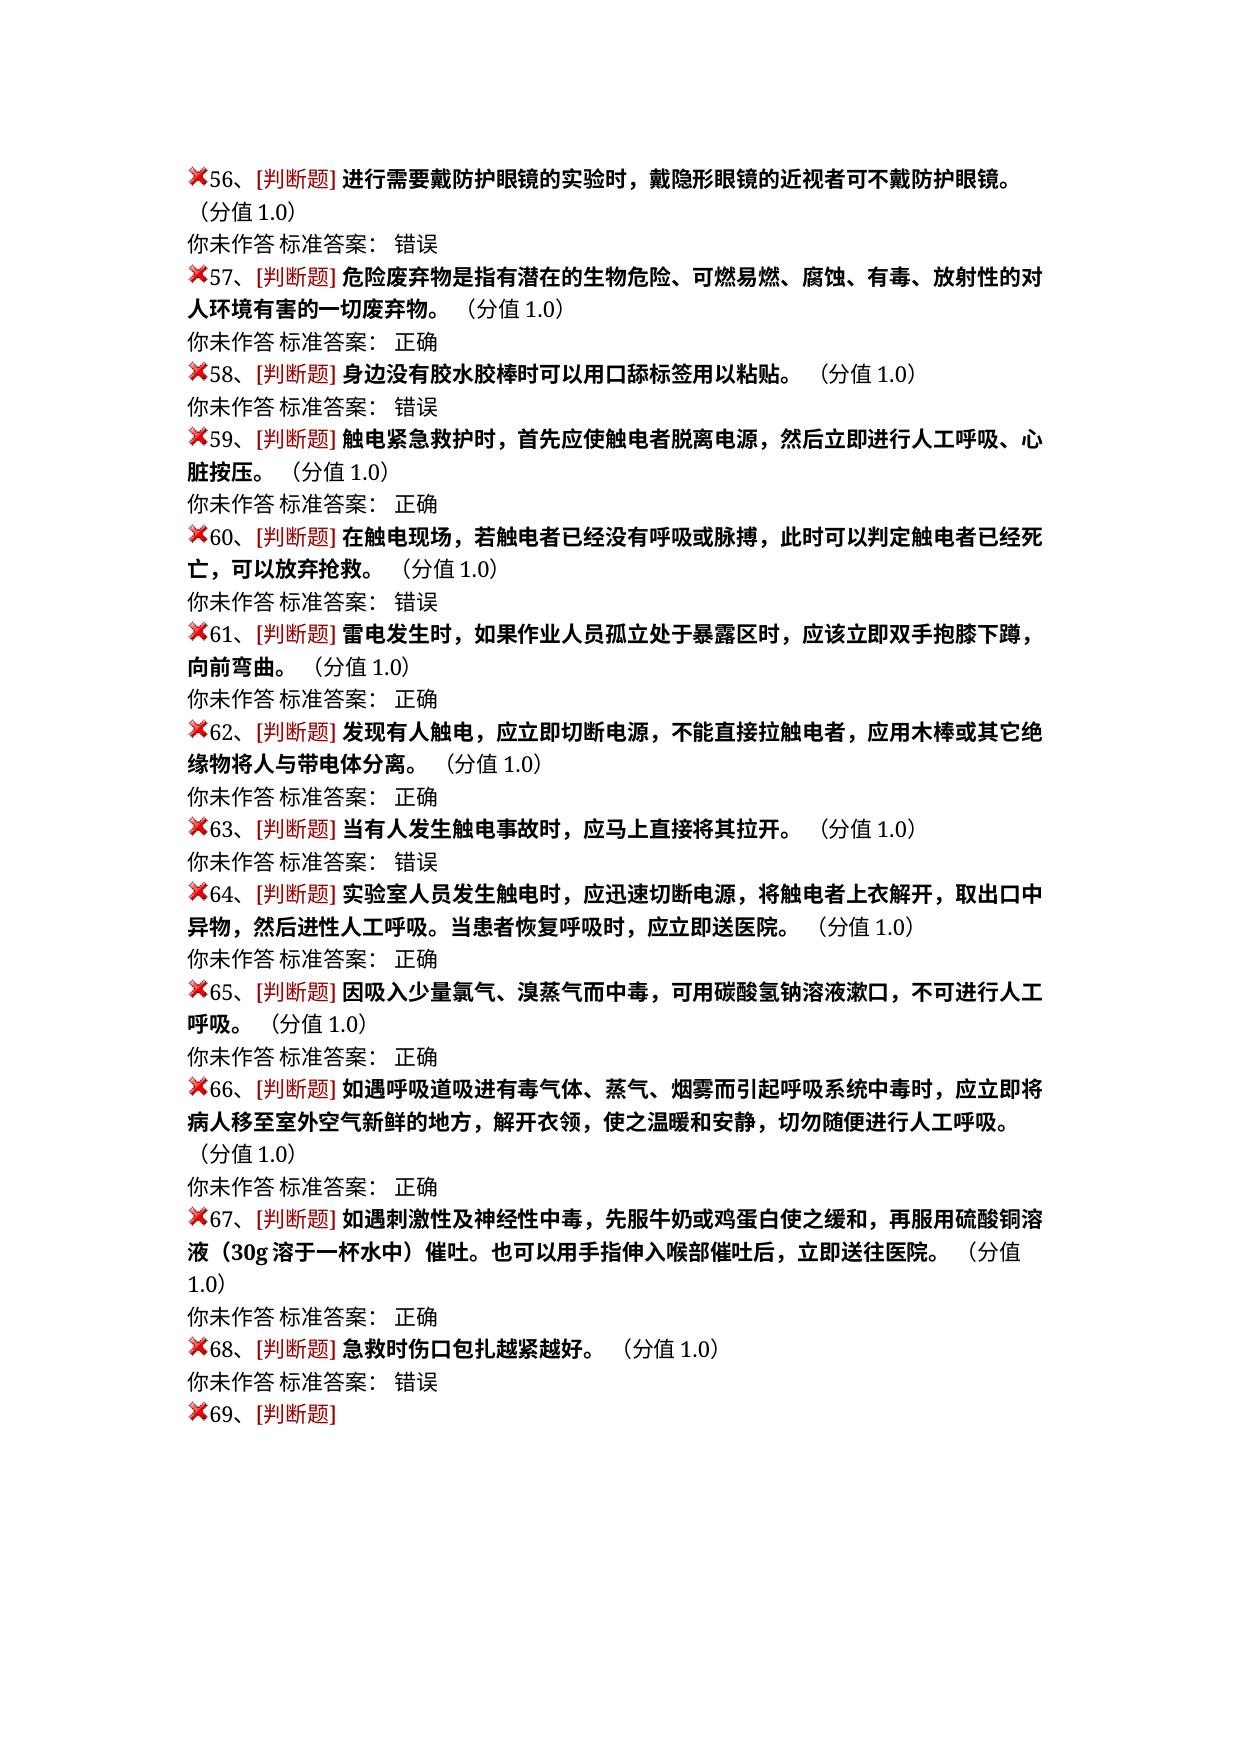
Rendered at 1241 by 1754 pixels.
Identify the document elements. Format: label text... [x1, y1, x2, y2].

text 69、[判断题] [187, 1397, 1053, 1429]
picture [187, 1205, 209, 1228]
picture [187, 620, 209, 643]
picture [187, 523, 209, 545]
picture [187, 1335, 209, 1358]
text 56、[判断题] 进行需要戴防护眼镜的实验时，戴隐形眼镜的近视者可不戴防护眼镜。 （分值1.0） 你未作答 标准答案： 错误 [187, 162, 1053, 259]
text 65、[判断题] 因吸入少量氯气、溴蒸气而中毒，可用碳酸氢钠溶液漱口，不可进行人工呼吸。 （分值1.0） 你未作答 标准答案： 正确 [187, 974, 1053, 1072]
picture [187, 1400, 209, 1423]
picture [187, 263, 209, 285]
text 66、[判断题] 如遇呼吸道吸进有毒气体、蒸气、烟雾而引起呼吸系统中毒时，应立即将病人移至室外空气新鲜的地方，解开衣领，使之温暖和安静，切勿随便进行人工呼吸。 （分值1.0） 你未作答 标准答案： 正确 [187, 1072, 1053, 1202]
picture [187, 880, 209, 903]
picture [187, 1075, 209, 1098]
text 57、[判断题] 危险废弃物是指有潜在的生物危险、可燃易燃、腐蚀、有毒、放射性的对人环境有害的一切废弃物。 （分值1.0） 你未作答 标准答案： 正确 [187, 259, 1053, 357]
text 58、[判断题] 身边没有胶水胶棒时可以用口舔标签用以粘贴。 （分值1.0） 你未作答 标准答案： 错误 [187, 357, 1053, 422]
text 62、[判断题] 发现有人触电，应立即切断电源，不能直接拉触电者，应用木棒或其它绝缘物将人与带电体分离。 （分值1.0） 你未作答 标准答案： 正确 [187, 714, 1053, 812]
text 59、[判断题] 触电紧急救护时，首先应使触电者脱离电源，然后立即进行人工呼吸、心脏按压。 （分值1.0） 你未作答 标准答案： 正确 [187, 422, 1053, 519]
text 67、[判断题] 如遇刺激性及神经性中毒，先服牛奶或鸡蛋白使之缓和，再服用硫酸铜溶液（30g溶于一杯水中）催吐。也可以用手指伸入喉部催吐后，立即送往医院。 （分值1.0） 你未作答 标准答案： 正确 [187, 1202, 1053, 1332]
text 68、[判断题] 急救时伤口包扎越紧越好。 （分值1.0） 你未作答 标准答案： 错误 [187, 1332, 1053, 1397]
picture [187, 165, 209, 188]
picture [187, 718, 209, 740]
picture [187, 360, 209, 383]
picture [187, 978, 209, 1000]
text 64、[判断题] 实验室人员发生触电时，应迅速切断电源，将触电者上衣解开，取出口中异物，然后进性人工呼吸。当患者恢复呼吸时，应立即送医院。 （分值1.0） 你未作答 标准答案： 正确 [187, 877, 1053, 974]
picture [187, 815, 209, 838]
text 60、[判断题] 在触电现场，若触电者已经没有呼吸或脉搏，此时可以判定触电者已经死亡，可以放弃抢救。 （分值1.0） 你未作答 标准答案： 错误 [187, 519, 1053, 617]
text 61、[判断题] 雷电发生时，如果作业人员孤立处于暴露区时，应该立即双手抱膝下蹲，向前弯曲。 （分值1.0） 你未作答 标准答案： 正确 [187, 617, 1053, 714]
text 63、[判断题] 当有人发生触电事故时，应马上直接将其拉开。 （分值1.0） 你未作答 标准答案： 错误 [187, 812, 1053, 877]
picture [187, 425, 209, 448]
